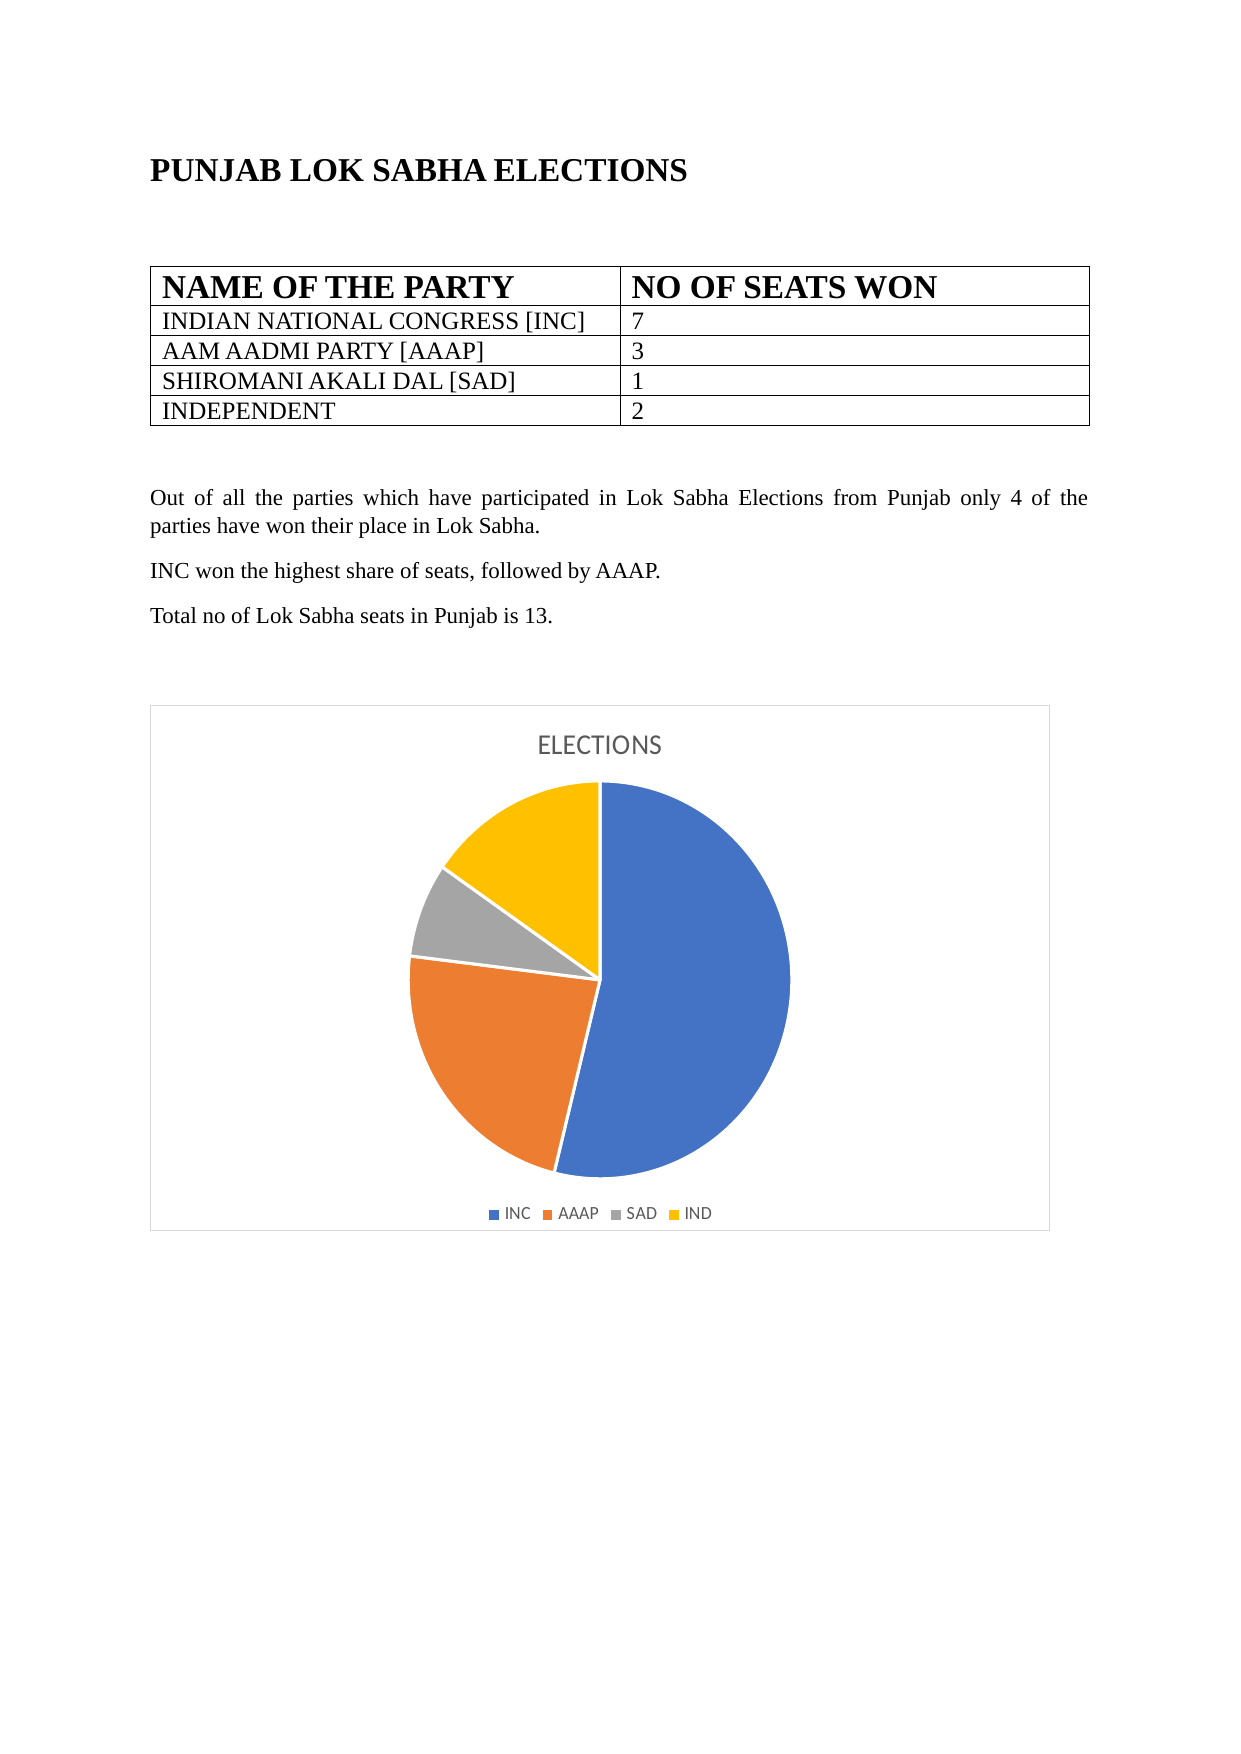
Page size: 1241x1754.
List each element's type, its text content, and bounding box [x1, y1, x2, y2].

table_cell INDEPENDENT [151, 396, 620, 424]
table_cell 3 [621, 336, 1089, 365]
text Total no of Lok Sabha seats in Punjab is 13. [150, 602, 1090, 629]
text INC won the highest share of seats, followed by AAAP. [150, 557, 1090, 583]
table_header NO OF SEATS WON [621, 267, 1089, 305]
table_cell SHIROMANI AKALI DAL [SAD] [151, 366, 620, 395]
table_header NAME OF THE PARTY [151, 267, 620, 305]
table_cell INDIAN NATIONAL CONGRESS [INC] [151, 306, 620, 335]
text PUNJAB LOK SABHA ELECTIONS [150, 150, 1090, 188]
table_cell 2 [621, 396, 1089, 424]
table_cell 7 [621, 306, 1089, 335]
text Out of all the parties which have participated in Lok Sabha Elections from Punjab only 4 of the parties have won their place in Lok Sabha. [150, 484, 1090, 538]
table_cell 1 [621, 366, 1089, 395]
table_cell AAM AADMI PARTY [AAAP] [151, 336, 620, 365]
